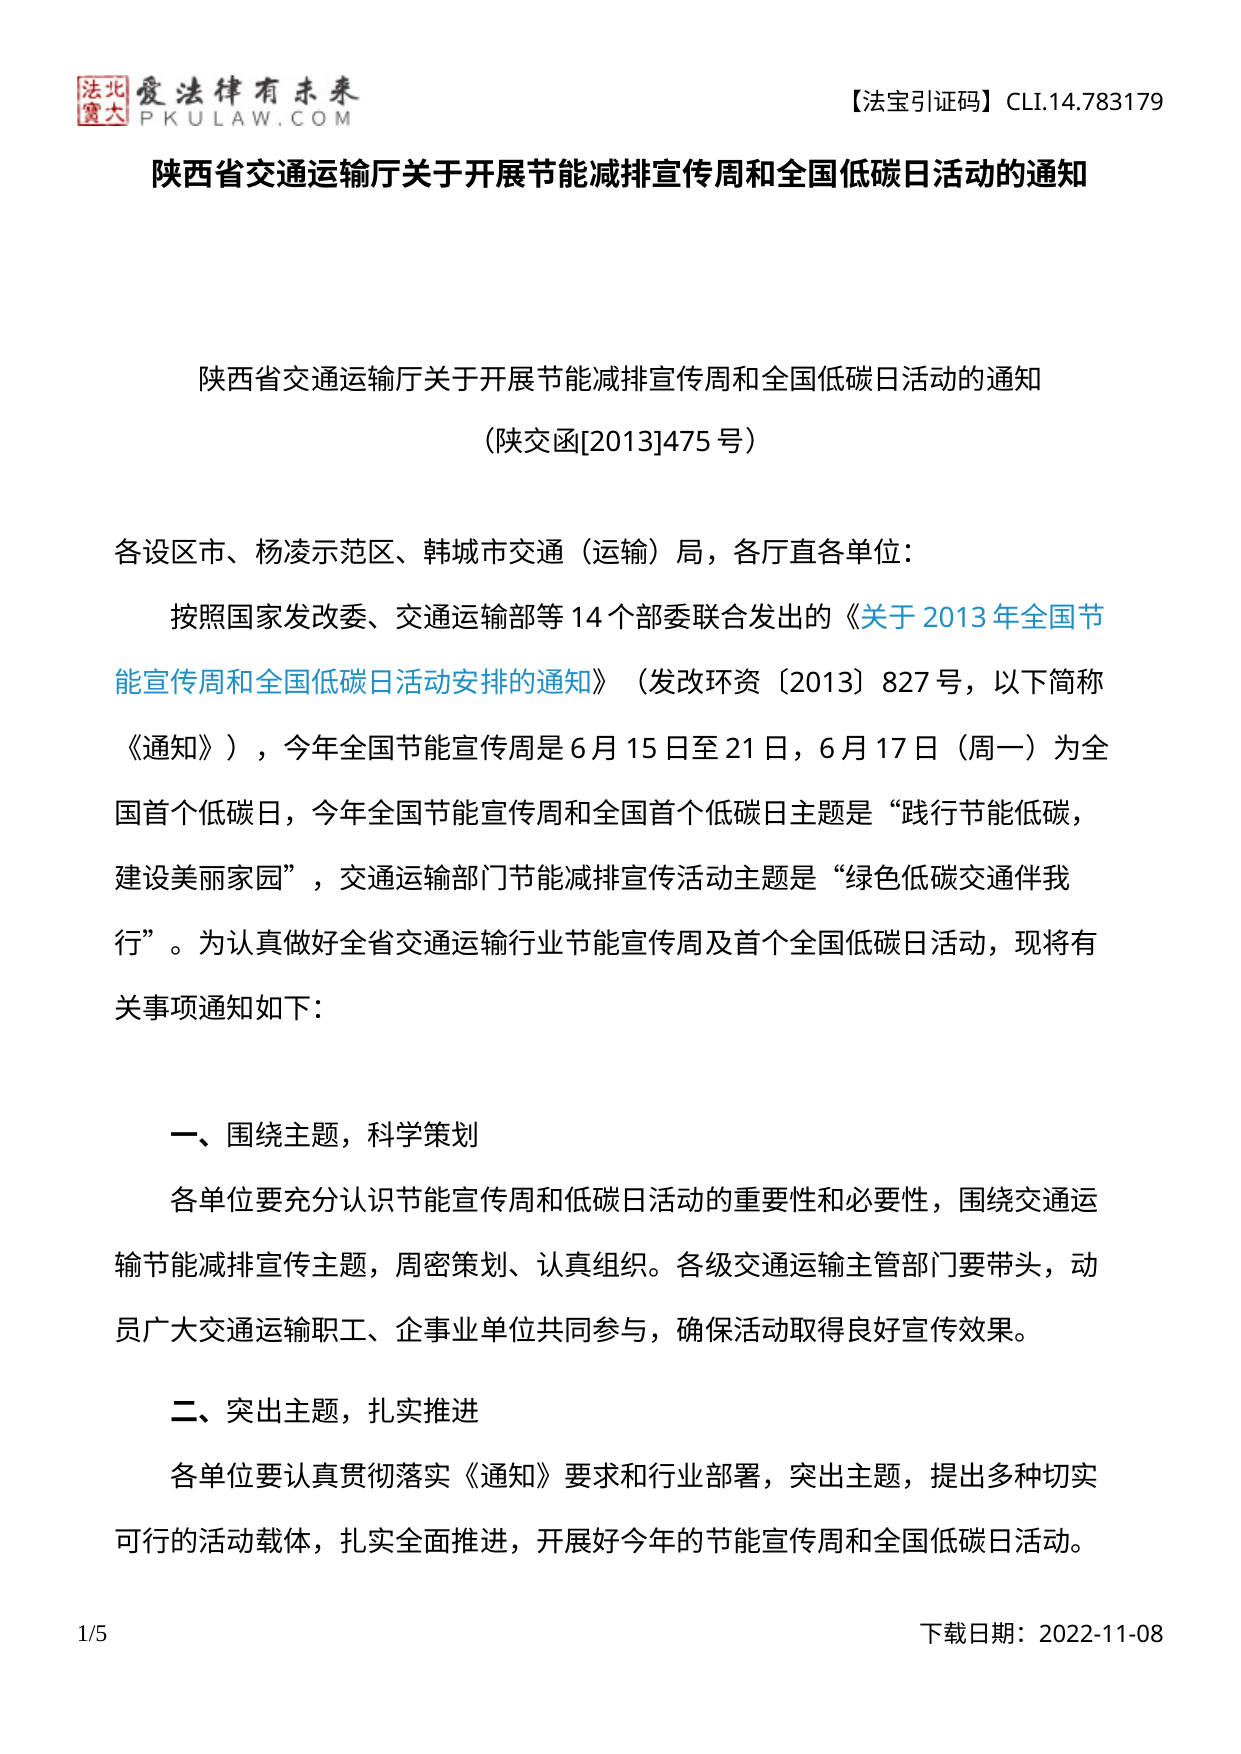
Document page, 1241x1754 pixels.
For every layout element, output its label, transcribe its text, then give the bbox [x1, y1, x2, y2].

picture [76, 75, 361, 126]
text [114, 1388, 1126, 1559]
text 陕西省交通运输厅关于开展节能减排宣传周和全国低碳日活动的通知 （陕交函[2013]475号） [114, 273, 1126, 460]
text 各设区市、杨凌示范区、韩城市交通（运输）局，各厅直各单位： 按照国家发改委、交通运输部等14个部委联合发出的《关于2013年全国节能宣传周和全国低碳日活动安排的通知》（发改环资〔2013〕827号，以下简称《通知》），今年全国节能宣传周是6月15日至21日，6月17日（周一）为全国首个低碳日，今年全国节能宣传周和全国首个低碳日主题是“践行节能低碳，建设美丽家园”，交通运输部门节能减排宣传活动主题是“绿色低碳交通伴我行”。为认真做好全省交通运输行业节能宣传周及首个全国低碳日活动，现将有关事项通知如下： 一、围绕主题，科学策划 各单位要充分认识节能宣传周和低碳日活动的重要性和必要性，围绕交通运输节能减排宣传主题，周密策划、认真组织。各级交通运输主管部门要带头，动员广大交通运输职工、企事业单位共同参与，确保活动取得良好宣传效果。 [114, 476, 1126, 1348]
title 陕西省交通运输厅关于开展节能减排宣传周和全国低碳日活动的通知 [114, 156, 1126, 192]
